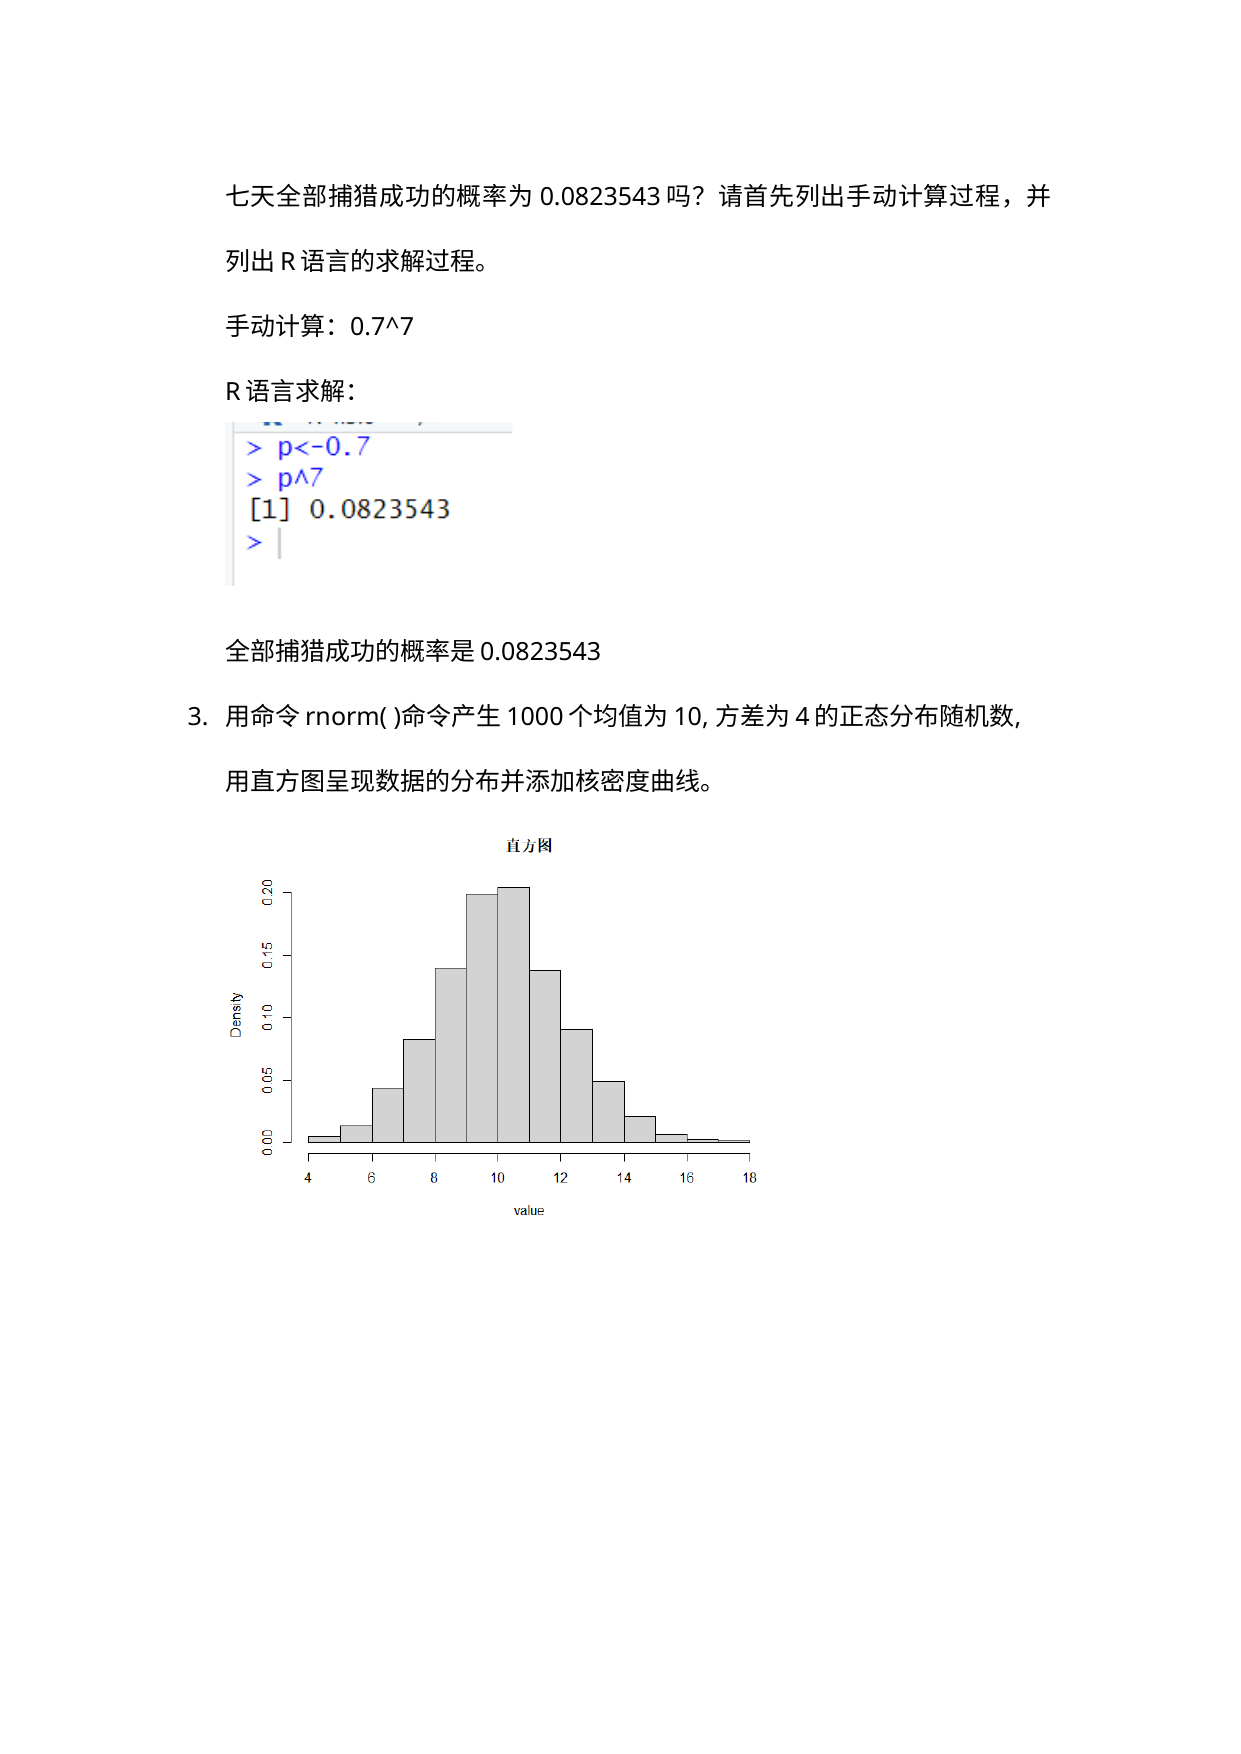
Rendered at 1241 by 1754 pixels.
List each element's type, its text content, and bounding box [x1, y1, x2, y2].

list 用命令rnorm( )命令产生1000个均值为10, 方差为4的正态分布随机数, [187, 682, 1053, 747]
list R语言求解： [225, 357, 1053, 422]
picture [225, 812, 801, 1235]
picture [225, 422, 513, 586]
list 手动计算：0.7^7 [225, 292, 1053, 357]
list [187, 162, 1053, 292]
list 全部捕猎成功的概率是0.0823543 [225, 617, 1053, 682]
list 用直方图呈现数据的分布并添加核密度曲线。 [225, 747, 1053, 812]
